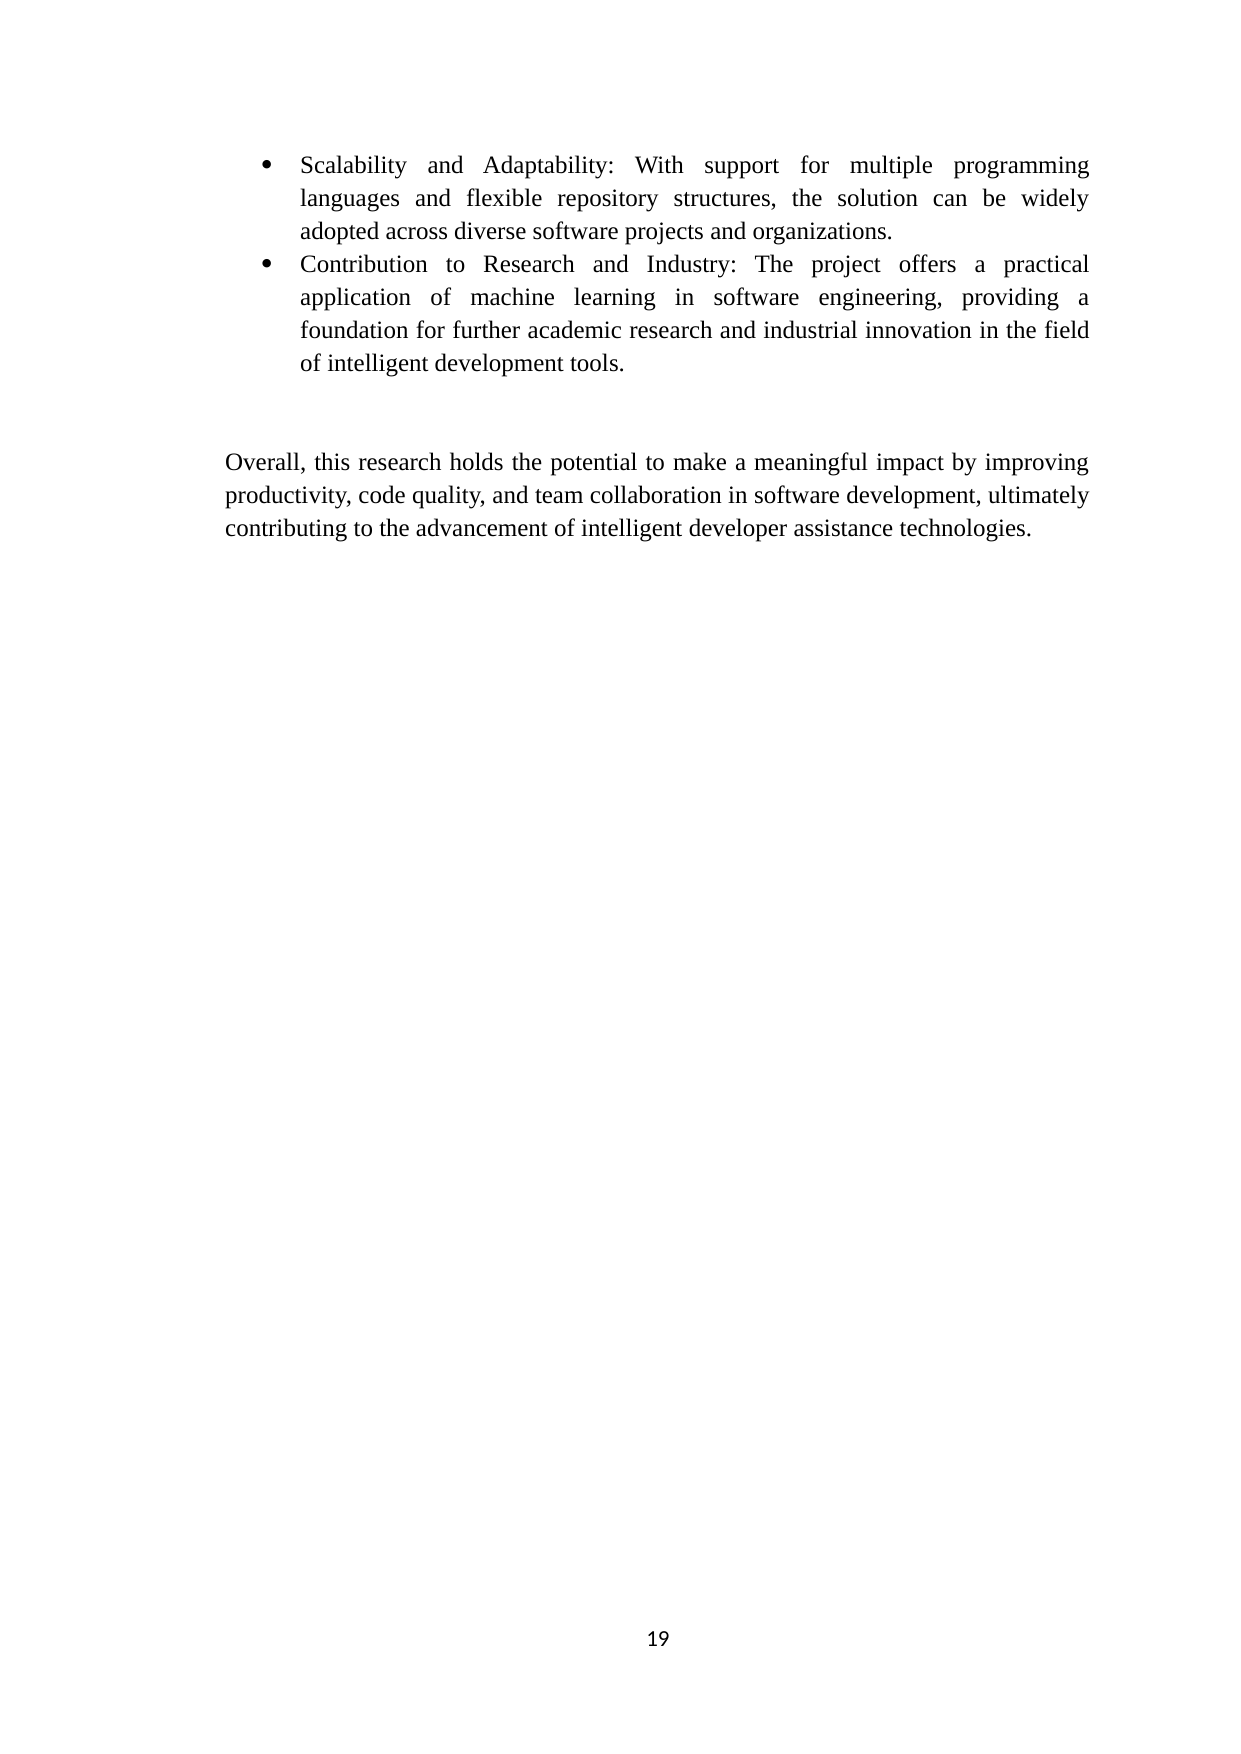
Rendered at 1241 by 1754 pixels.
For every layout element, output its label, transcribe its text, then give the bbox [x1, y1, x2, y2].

text Overall, this research holds the potential to make a meaningful impact by improving productivity, code quality, and team collaboration in software development, ultimately contributing to the advancement of intelligent developer assistance technologies. [225, 447, 1090, 542]
list Scalability and Adaptability: With support for multiple programming languages and flexible repository structures, the solution can be widely adopted across diverse software projects and organizations. [262, 150, 1090, 245]
list Contribution to Research and Industry: The project offers a practical application of machine learning in software engineering, providing a foundation for further academic research and industrial innovation in the field of intelligent development tools. [262, 249, 1090, 377]
